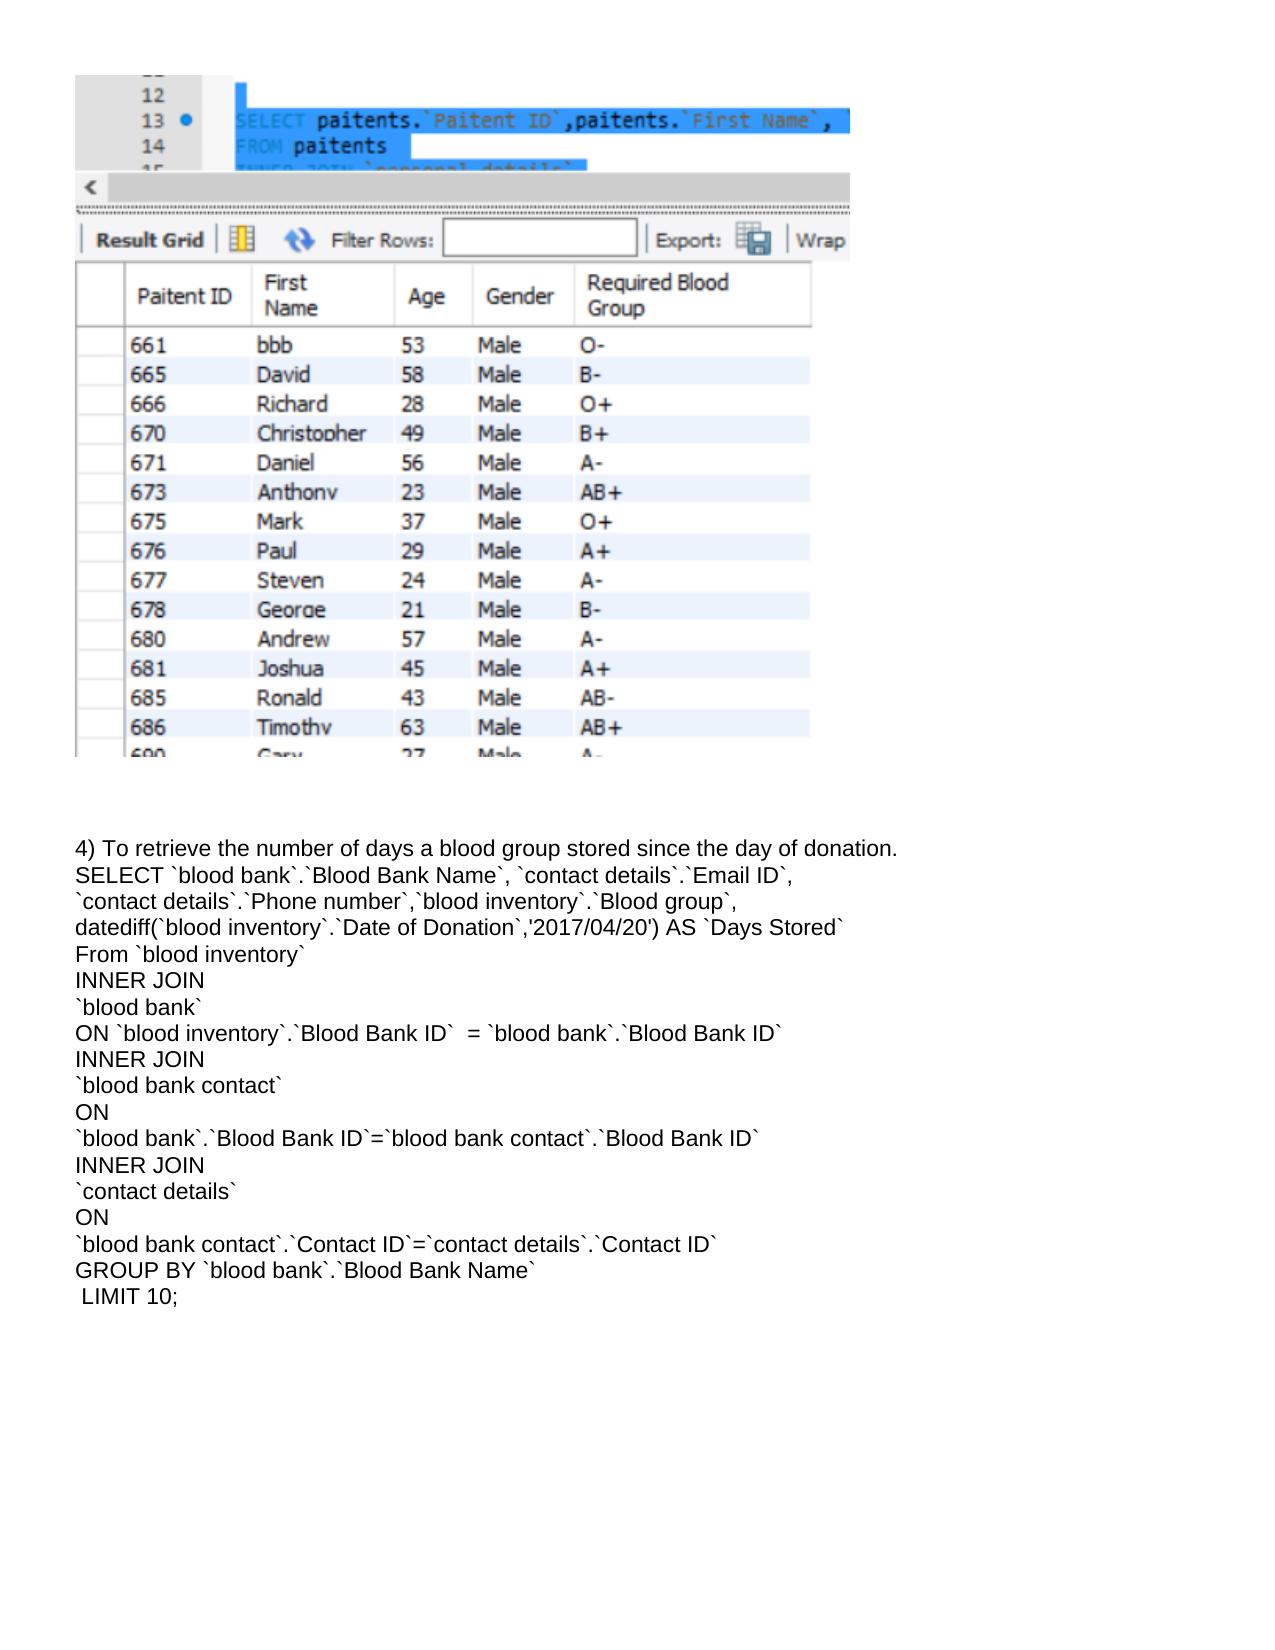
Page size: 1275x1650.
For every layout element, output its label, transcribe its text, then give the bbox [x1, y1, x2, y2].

text ON [75, 1099, 1200, 1125]
text `contact details` [75, 1178, 1200, 1204]
text `blood bank contact`.`Contact ID`=`contact details`.`Contact ID` [75, 1231, 1200, 1257]
text LIMIT 10; [75, 1283, 1200, 1310]
text `blood bank`.`Blood Bank ID`=`blood bank contact`.`Blood Bank ID` [75, 1125, 1200, 1152]
text ON `blood inventory`.`Blood Bank ID` = `blood bank`.`Blood Bank ID` [75, 1020, 1200, 1046]
text From `blood inventory` [75, 941, 1200, 967]
text INNER JOIN [75, 1046, 1200, 1072]
text `contact details`.`Phone number`,`blood inventory`.`Blood group`, [75, 888, 1200, 914]
text GROUP BY `blood bank`.`Blood Bank Name` [75, 1257, 1200, 1283]
text `blood bank contact` [75, 1072, 1200, 1099]
text SELECT `blood bank`.`Blood Bank Name`, `contact details`.`Email ID`, [75, 862, 1200, 888]
text ON [75, 1204, 1200, 1231]
text INNER JOIN [75, 1152, 1200, 1178]
text datediff(`blood inventory`.`Date of Donation`,'2017/04/20') AS `Days Stored` [75, 914, 1200, 941]
text `blood bank` [75, 993, 1200, 1020]
picture [75, 75, 851, 757]
text INNER JOIN [75, 967, 1200, 993]
text 4) To retrieve the number of days a blood group stored since the day of donation. [75, 835, 1200, 862]
